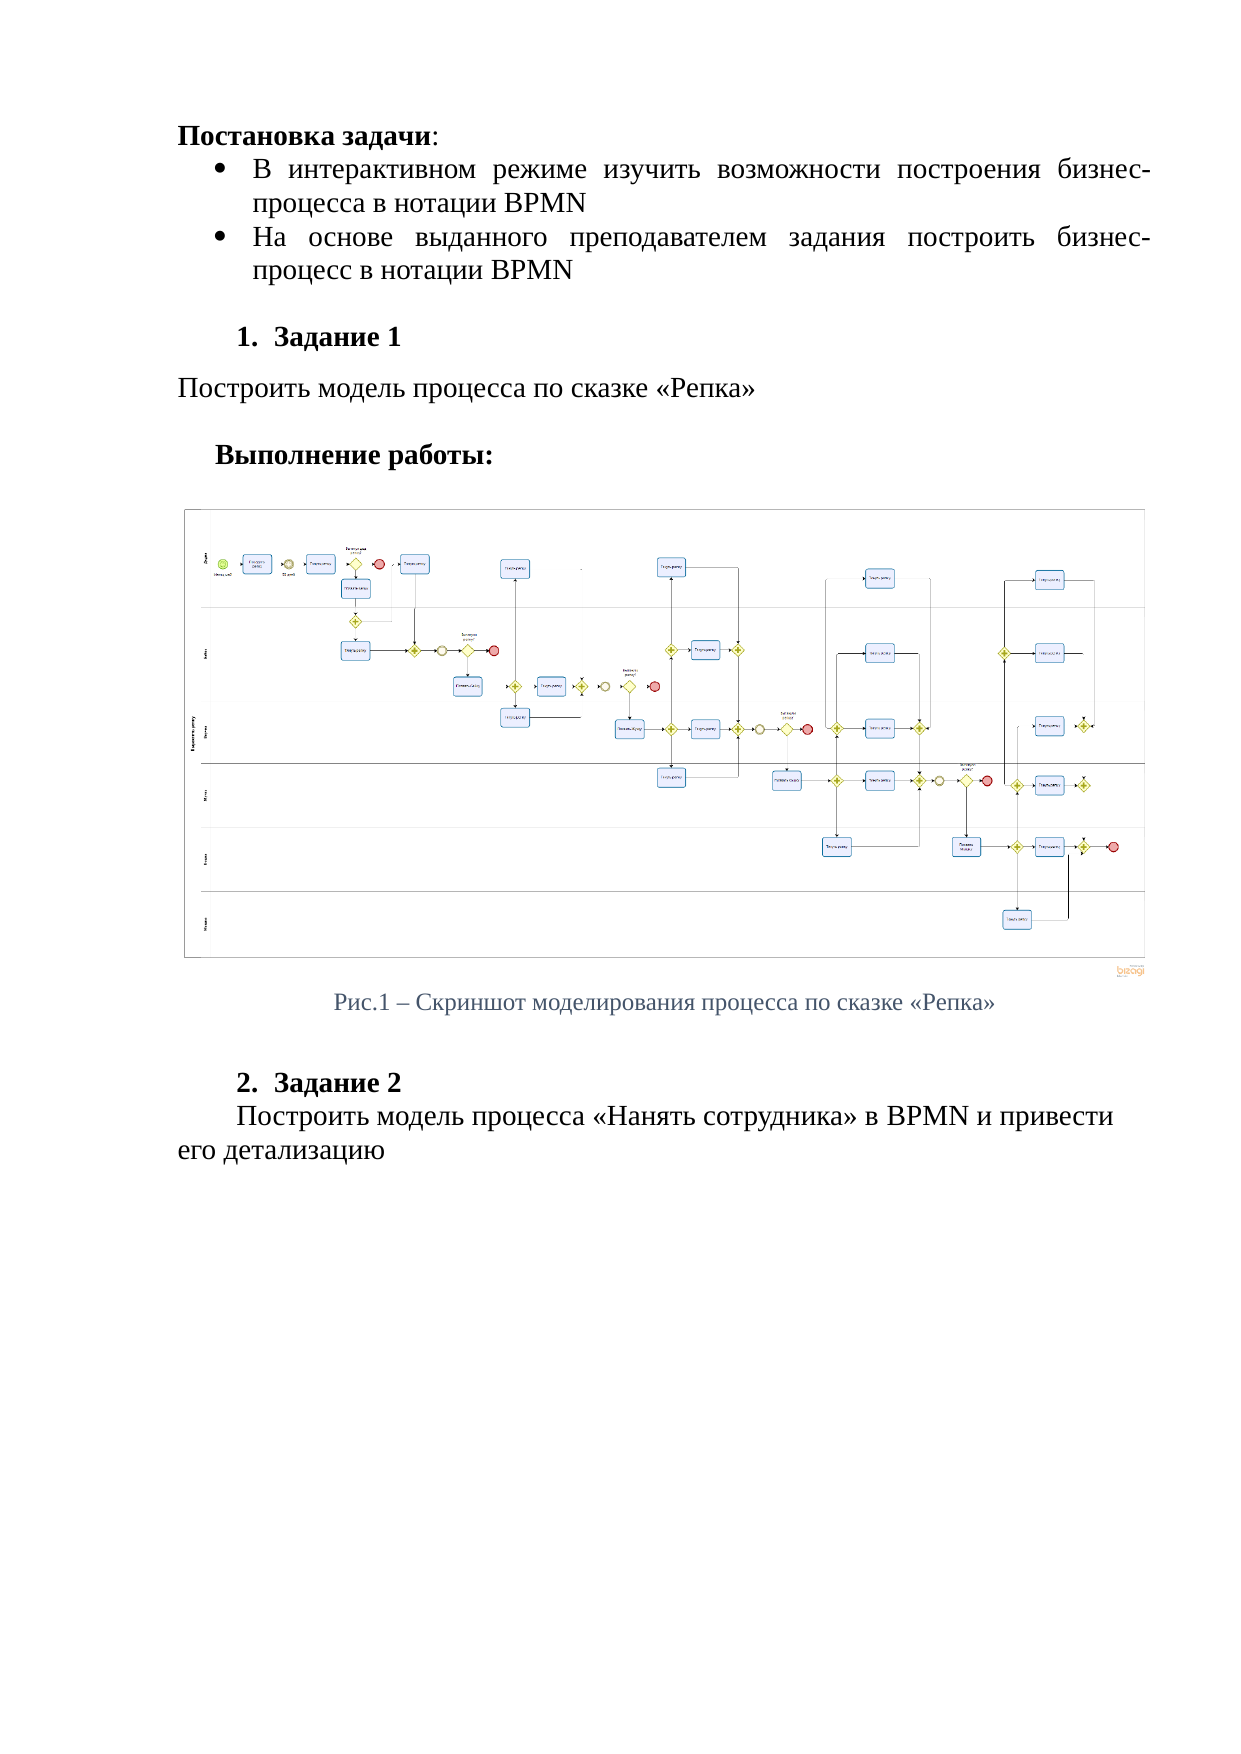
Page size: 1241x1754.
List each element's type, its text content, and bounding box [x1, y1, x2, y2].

text Рис.1 – Скриншот моделирования процесса по сказке «Репка» [177, 987, 1152, 1015]
text Выполнение работы: [215, 437, 1152, 471]
text Постановка задачи: [177, 118, 1152, 152]
list Задание 1 [236, 319, 1152, 353]
text Построить модель процесса «Нанять сотрудника» в BPMN и привести его детализацию [177, 1098, 1152, 1166]
picture [178, 504, 1151, 987]
text Построить модель процесса по сказке «Репка» [177, 370, 1152, 403]
list Задание 2 [236, 1065, 1152, 1098]
list На основе выданного преподавателем задания построить бизнес-процесс в нотации BPMN [215, 219, 1152, 286]
list В интерактивном режиме изучить возможности построения бизнес-процесса в нотации BPMN [215, 152, 1152, 219]
